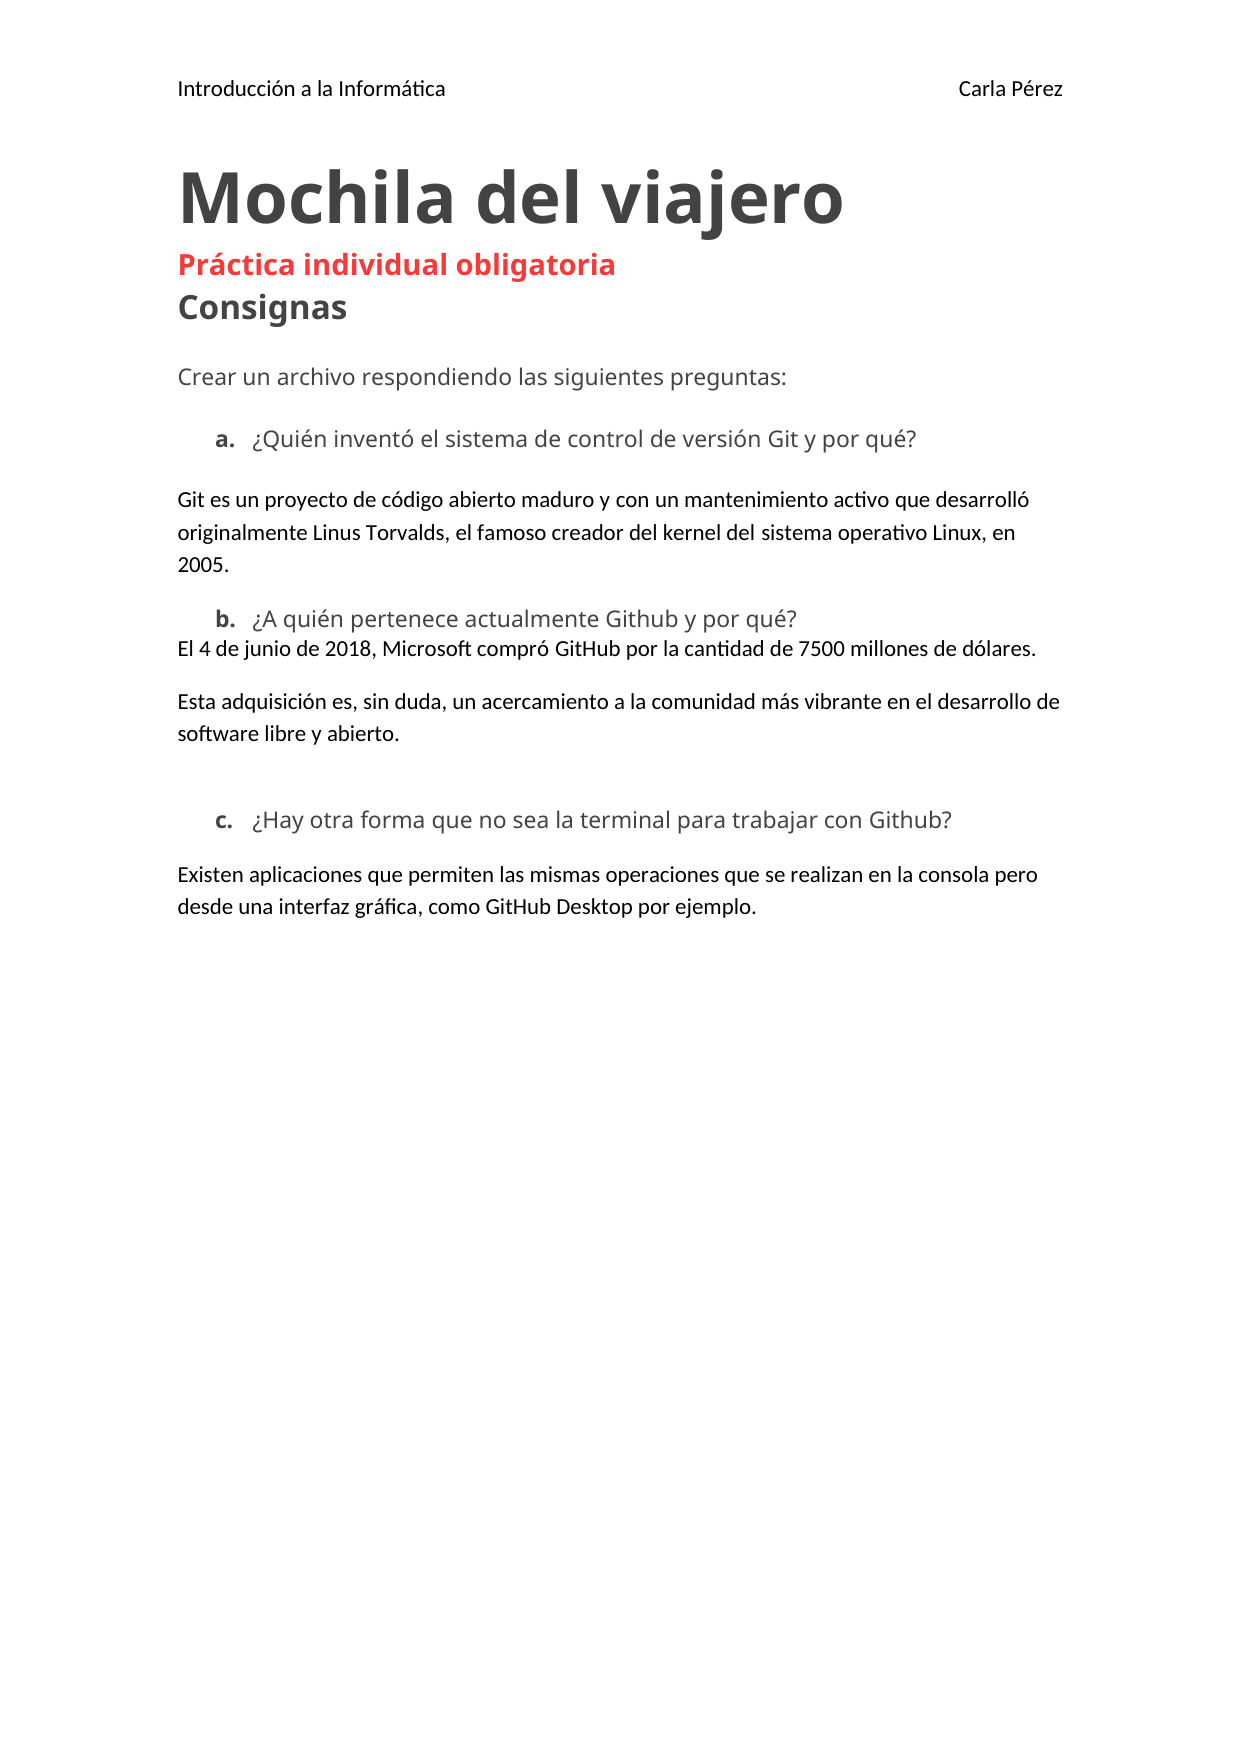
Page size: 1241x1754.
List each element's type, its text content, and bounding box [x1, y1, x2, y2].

list ¿Quién inventó el sistema de control de versión Git y por qué? [215, 423, 1063, 454]
text Consignas [177, 284, 1063, 329]
text Mochila del viajero [177, 148, 1063, 244]
list ¿Hay otra forma que no sea la terminal para trabajar con Github? [215, 803, 1063, 835]
list ¿A quién pertenece actualmente Github y por qué? [215, 603, 1063, 634]
text Existen aplicaciones que permiten las mismas operaciones que se realizan en la consola pero desde una interfaz gráfica, como GitHub Desktop por ejemplo. [177, 860, 1063, 921]
text Práctica individual obligatoria [177, 244, 1063, 284]
text El 4 de junio de 2018, Microsoft compró GitHub por la cantidad de 7500 millones de dólares. [177, 634, 1063, 662]
text Crear un archivo respondiendo las siguientes preguntas: [177, 360, 1063, 392]
text Esta adquisición es, sin duda, un acercamiento a la comunidad más vibrante en el desarrollo de software libre y abierto. [177, 687, 1063, 747]
text Git es un proyecto de código abierto maduro y con un mantenimiento activo que desarrolló originalmente Linus Torvalds, el famoso creador del kernel del sistema operativo Linux, en 2005. [177, 485, 1063, 578]
